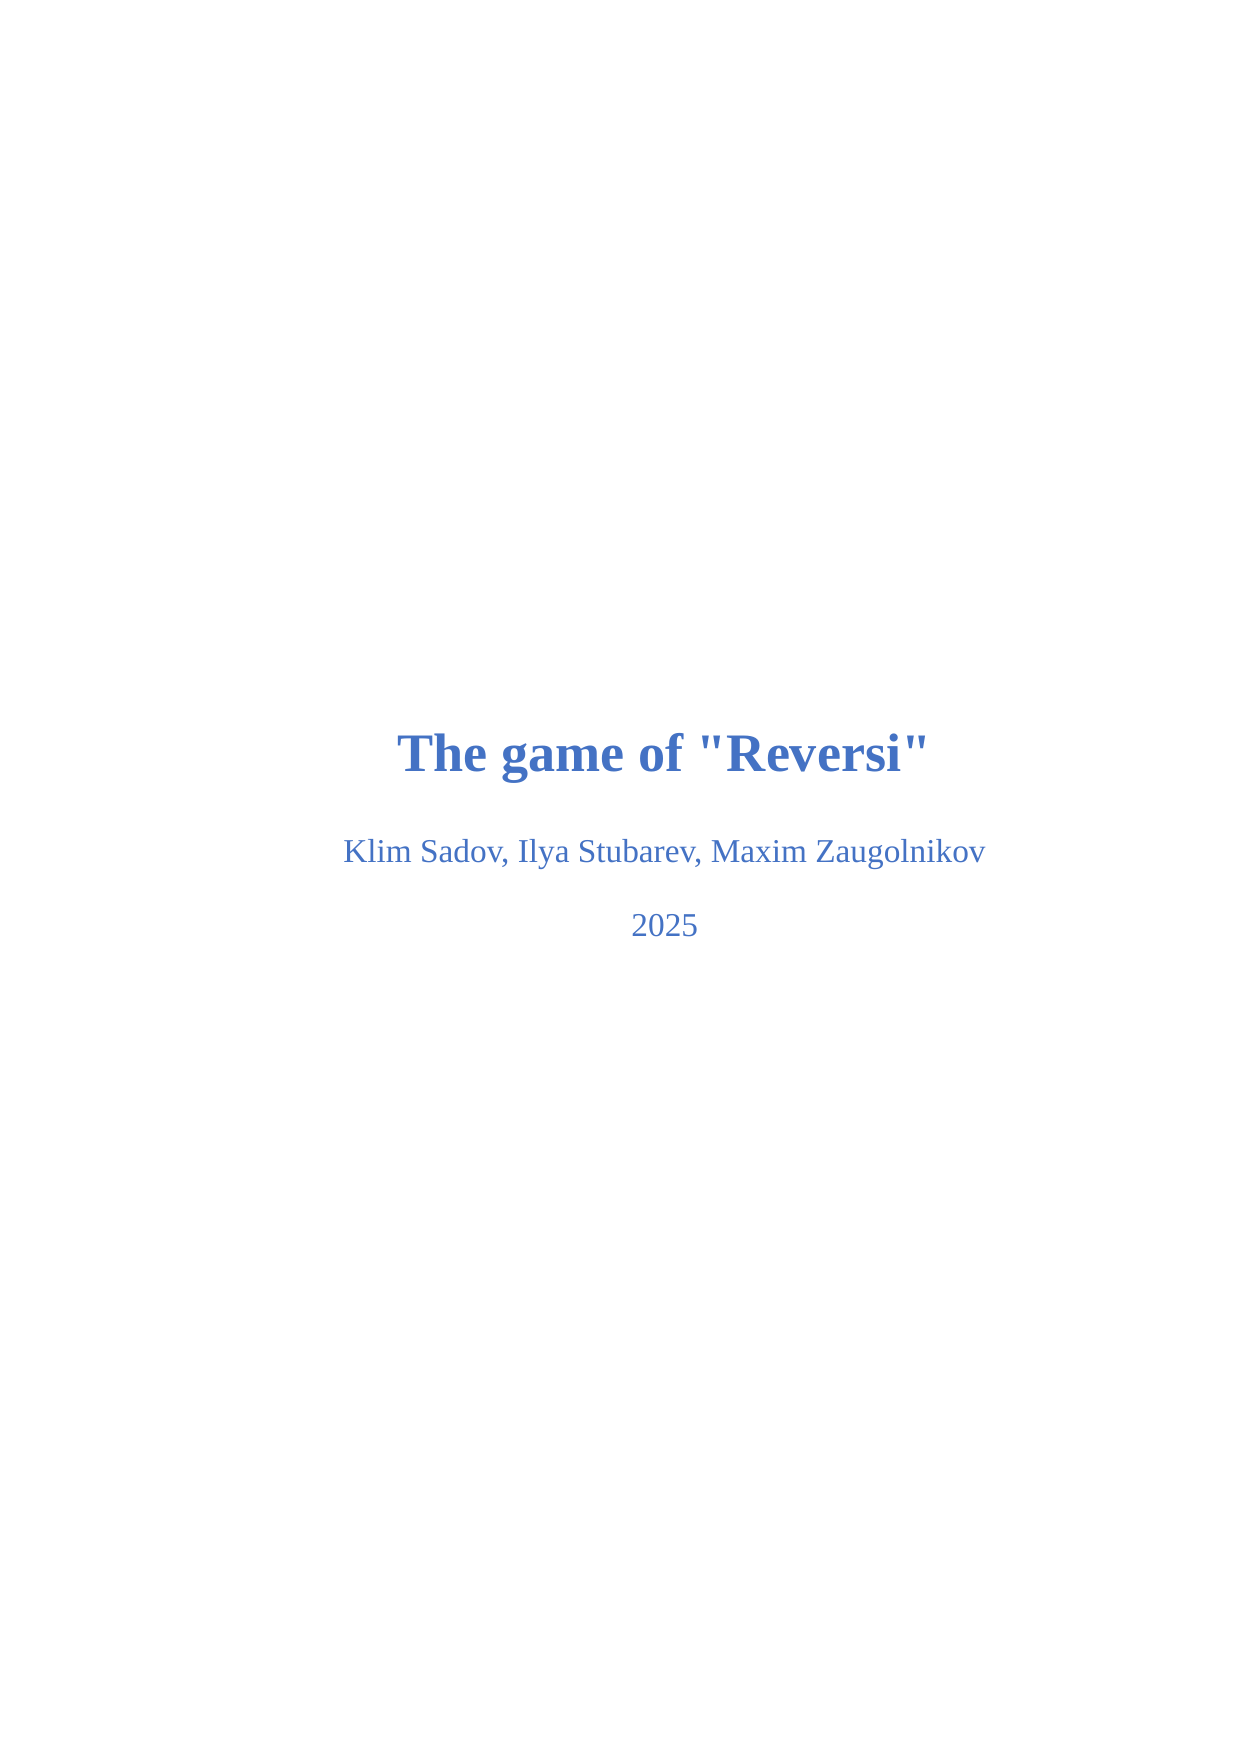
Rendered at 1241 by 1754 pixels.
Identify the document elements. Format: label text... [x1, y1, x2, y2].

text 2025 [177, 905, 1152, 944]
text The game of "Reversi" [177, 721, 1152, 783]
text Klim Sadov, Ilya Stubarev, Maxim Zaugolnikov [177, 831, 1152, 869]
